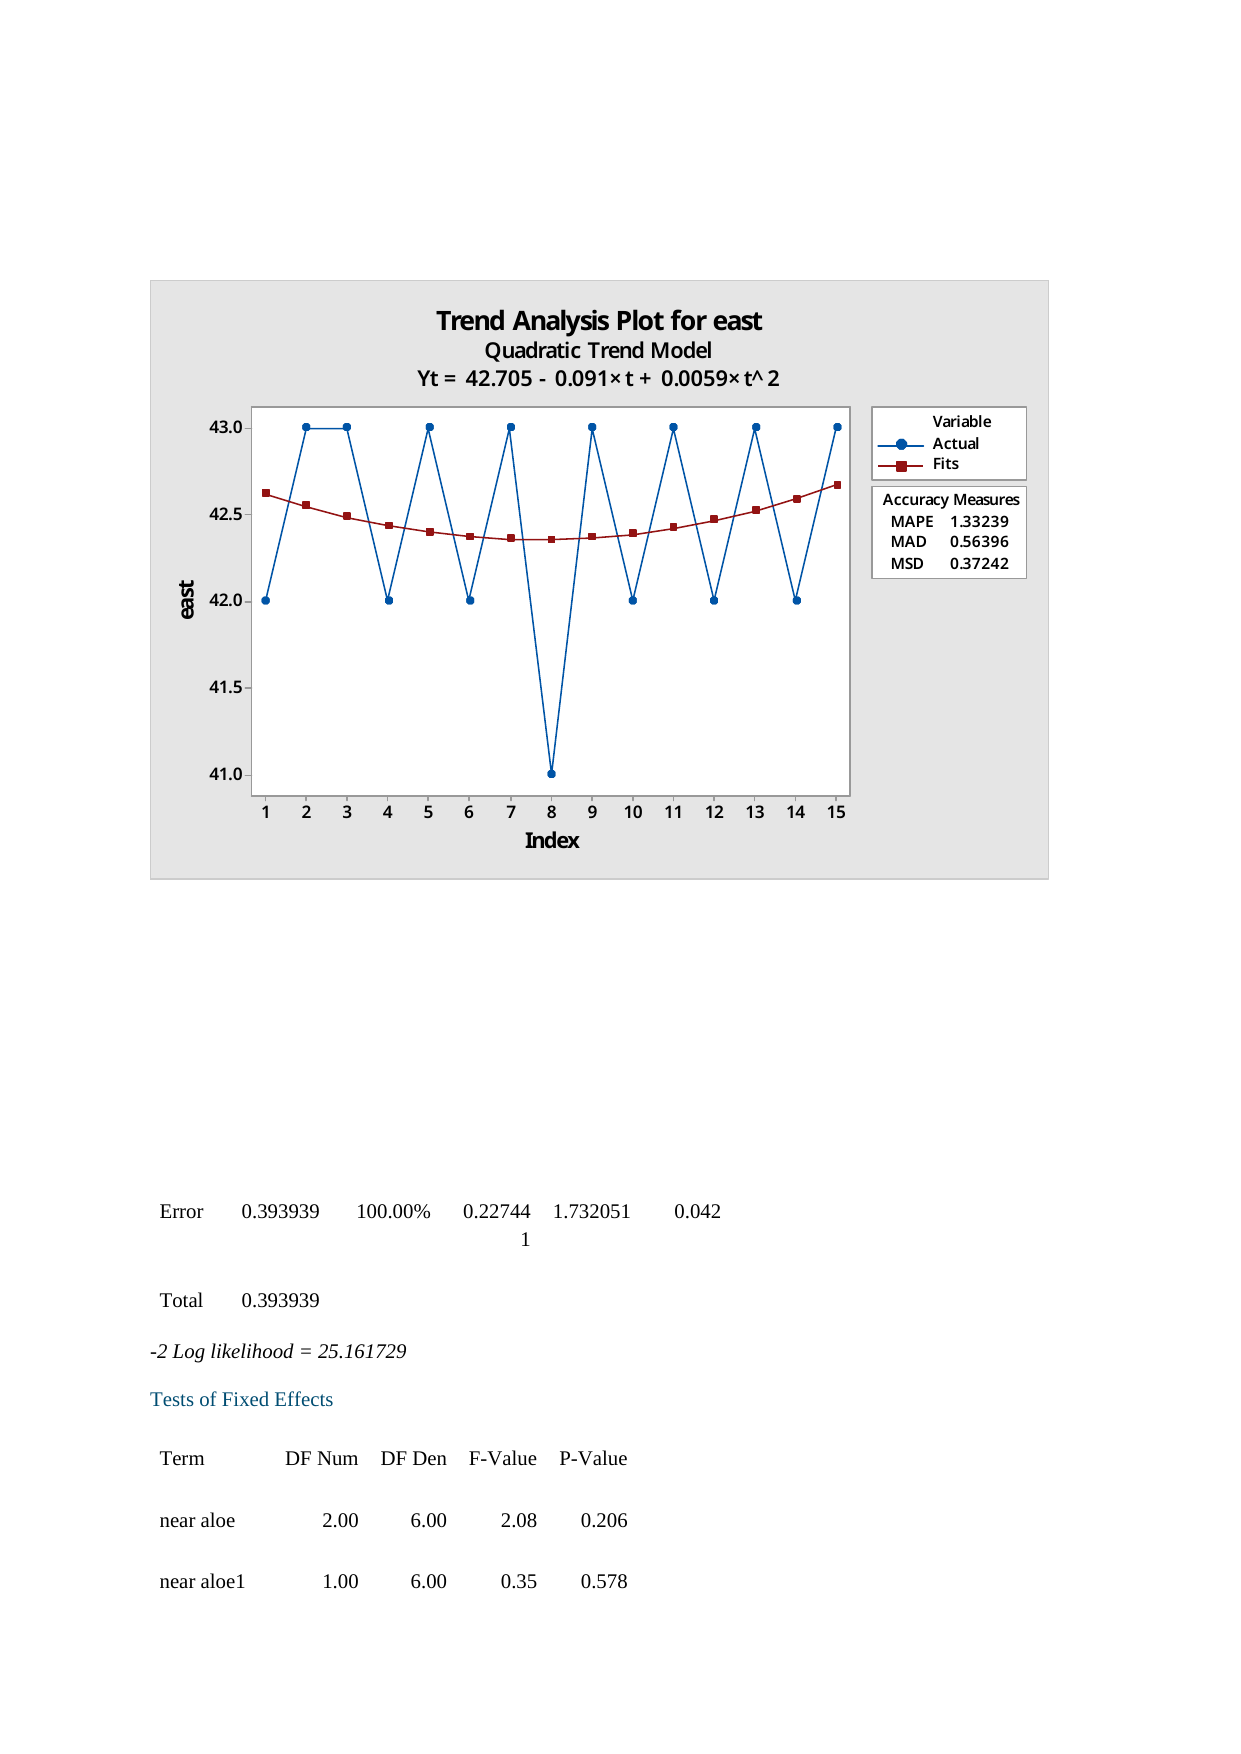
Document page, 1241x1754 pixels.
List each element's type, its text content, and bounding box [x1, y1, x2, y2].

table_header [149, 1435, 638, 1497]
text -2 Log likelihood = 25.161729 [150, 1338, 1090, 1363]
text Tests of Fixed Effects [150, 1387, 1090, 1411]
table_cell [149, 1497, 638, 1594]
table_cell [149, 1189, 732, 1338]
